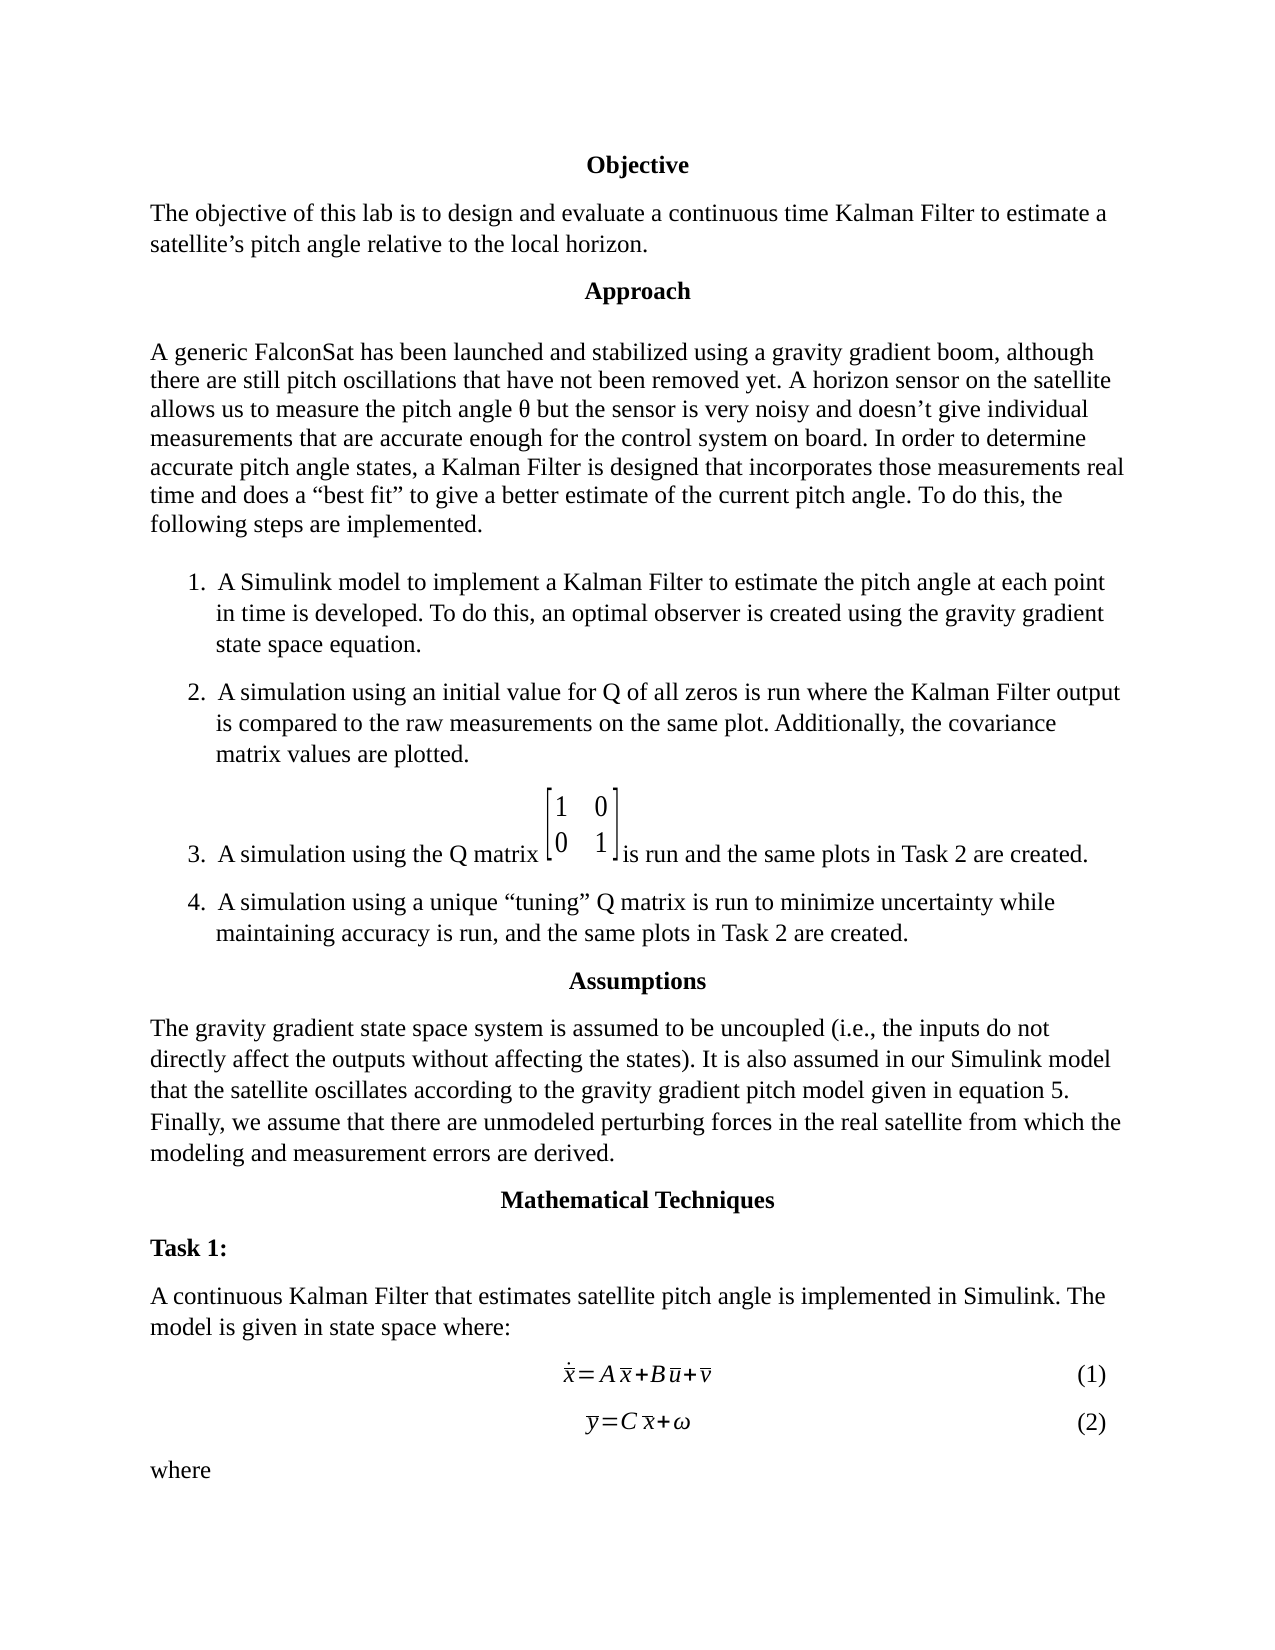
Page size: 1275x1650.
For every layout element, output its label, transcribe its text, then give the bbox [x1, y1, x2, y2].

text 3. A simulation using the Q matrix is run and the same plots in Task 2 are created. [187, 787, 1125, 868]
text Assumptions [150, 966, 1125, 994]
text A continuous Kalman Filter that estimates satellite pitch angle is implemented in Simulink. The model is given in state space where: [150, 1281, 1125, 1341]
text Mathematical Techniques [150, 1185, 1125, 1214]
text (1) [150, 1359, 1125, 1388]
text 4. A simulation using a unique “tuning” Q matrix is run to minimize uncertainty while maintaining accuracy is run, and the same plots in Task 2 are created. [187, 887, 1125, 947]
text 1. A Simulink model to implement a Kalman Filter to estimate the pitch angle at each point in time is developed. To do this, an optimal observer is created using the gravity gradient state space equation. [187, 567, 1125, 658]
text where [150, 1455, 1125, 1484]
text A generic FalconSat has been launched and stabilized using a gravity gradient boom, although there are still pitch oscillations that have not been removed yet. A horizon sensor on the satellite allows us to measure the pitch angle θ but the sensor is very noisy and doesn’t give individual measurements that are accurate enough for the control system on board. In order to determine accurate pitch angle states, a Kalman Filter is designed that incorporates those measurements real time and does a “best fit” to give a better estimate of the current pitch angle. To do this, the following steps are implemented. [150, 337, 1125, 538]
text (2) [150, 1407, 1125, 1436]
text The objective of this lab is to design and evaluate a continuous time Kalman Filter to estimate a satellite’s pitch angle relative to the local horizon. [150, 198, 1125, 257]
text Approach [150, 276, 1125, 305]
text Task 1: [150, 1233, 1125, 1262]
text 2. A simulation using an initial value for Q of all zeros is run where the Kalman Filter output is compared to the raw measurements on the same plot. Additionally, the covariance matrix values are plotted. [187, 677, 1125, 768]
text Objective [150, 150, 1125, 179]
text The gravity gradient state space system is assumed to be uncoupled (i.e., the inputs do not directly affect the outputs without affecting the states). It is also assumed in our Simulink model that the satellite oscillates according to the gravity gradient pitch model given in equation 5. Finally, we assume that there are unmodeled perturbing forces in the real satellite from which the modeling and measurement errors are derived. [150, 1013, 1125, 1166]
